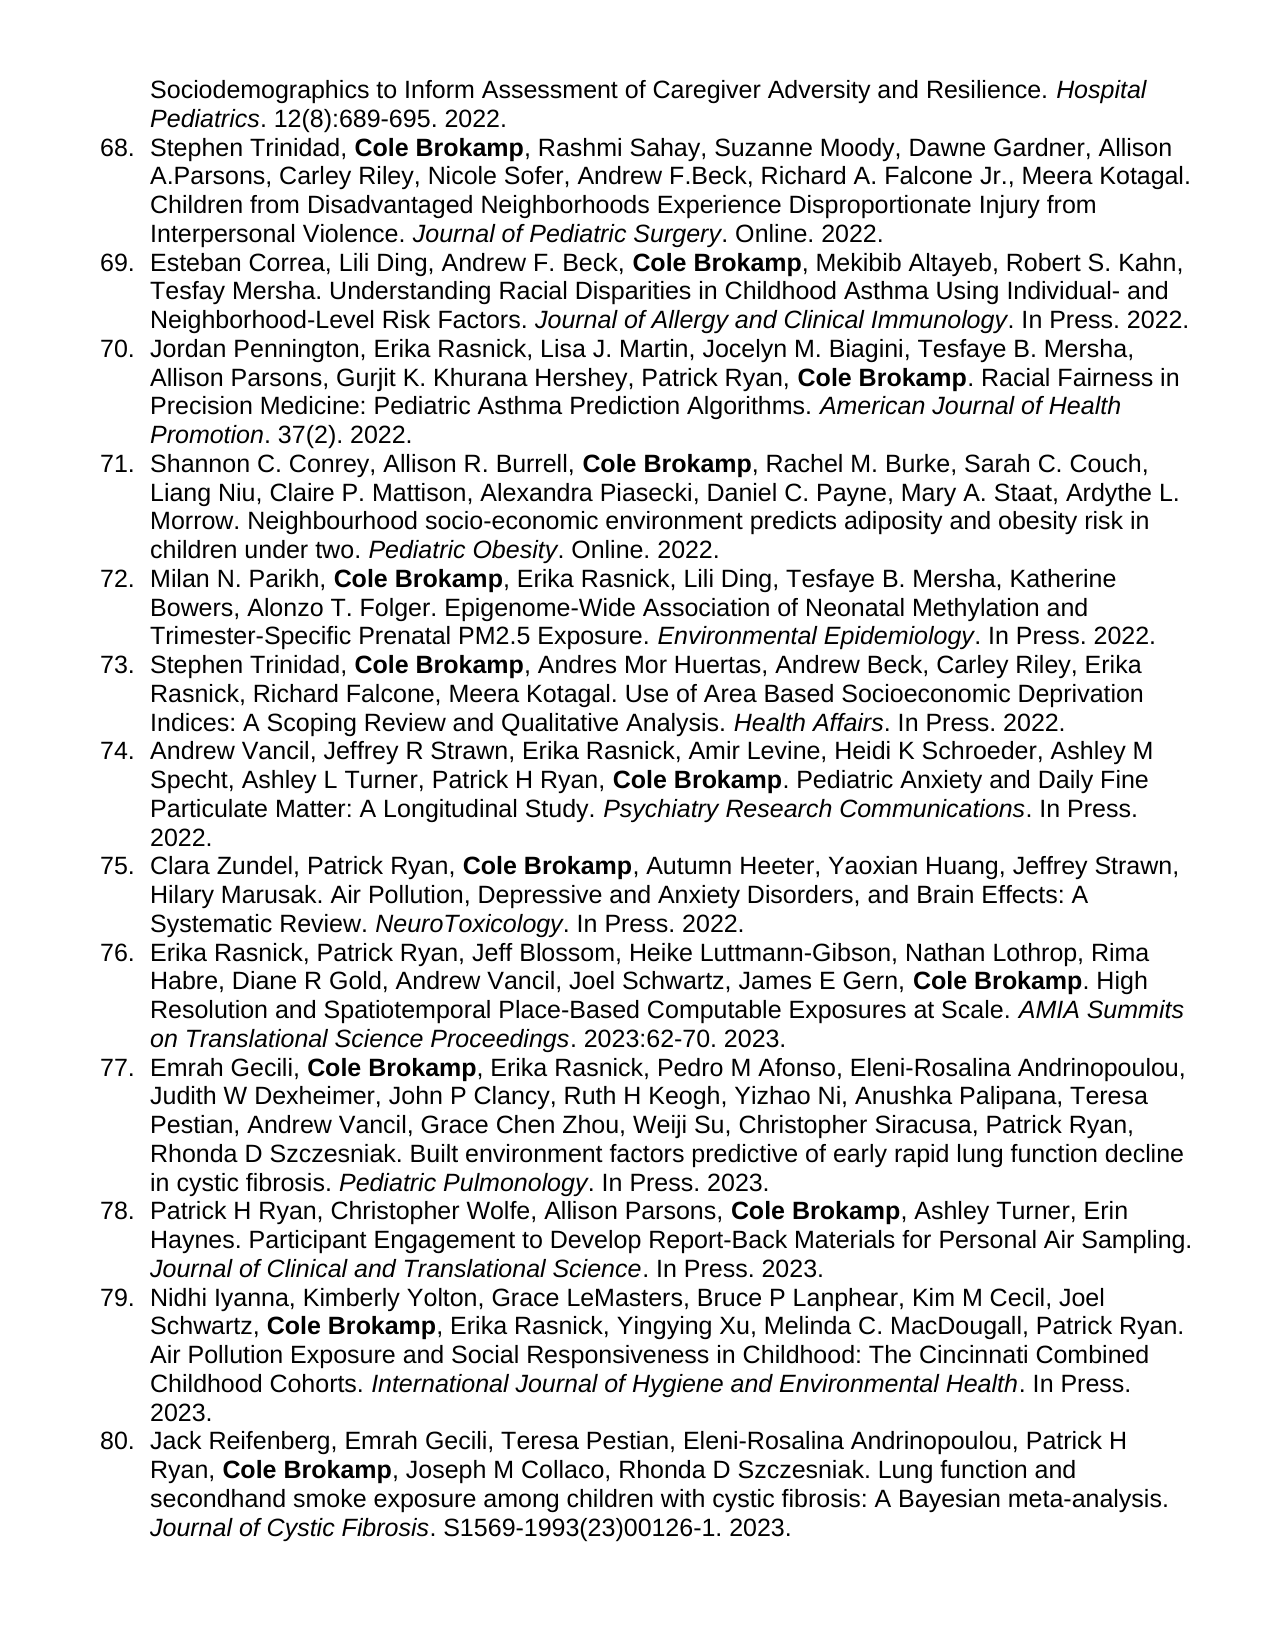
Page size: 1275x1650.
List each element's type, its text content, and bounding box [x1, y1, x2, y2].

list Stephen Trinidad, Cole Brokamp, Andres Mor Huertas, Andrew Beck, Carley Riley, Erika Rasnick, Richard Falcone, Meera Kotagal. Use of Area Based Socioeconomic Deprivation Indices: A Scoping Review and Qualitative Analysis. Health Affairs. In Press. 2022. [100, 650, 1200, 736]
list Patrick H Ryan, Christopher Wolfe, Allison Parsons, Cole Brokamp, Ashley Turner, Erin Haynes. Participant Engagement to Develop Report-Back Materials for Personal Air Sampling. Journal of Clinical and Translational Science. In Press. 2023. [100, 1196, 1200, 1282]
list Andrew Vancil, Jeffrey R Strawn, Erika Rasnick, Amir Levine, Heidi K Schroeder, Ashley M Specht, Ashley L Turner, Patrick H Ryan, Cole Brokamp. Pediatric Anxiety and Daily Fine Particulate Matter: A Longitudinal Study. Psychiatry Research Communications. In Press. 2022. [100, 736, 1200, 851]
list Milan N. Parikh, Cole Brokamp, Erika Rasnick, Lili Ding, Tesfaye B. Mersha, Katherine Bowers, Alonzo T. Folger. Epigenome-Wide Association of Neonatal Methylation and Trimester-Specific Prenatal PM2.5 Exposure. Environmental Epidemiology. In Press. 2022. [100, 564, 1200, 650]
list Jordan Pennington, Erika Rasnick, Lisa J. Martin, Jocelyn M. Biagini, Tesfaye B. Mersha, Allison Parsons, Gurjit K. Khurana Hershey, Patrick Ryan, Cole Brokamp. Racial Fairness in Precision Medicine: Pediatric Asthma Prediction Algorithms. American Journal of Health Promotion. 37(2). 2022. [100, 334, 1200, 449]
list Clara Zundel, Patrick Ryan, Cole Brokamp, Autumn Heeter, Yaoxian Huang, Jeffrey Strawn, Hilary Marusak. Air Pollution, Depressive and Anxiety Disorders, and Brain Effects: A Systematic Review. NeuroToxicology. In Press. 2022. [100, 851, 1200, 937]
list Emrah Gecili, Cole Brokamp, Erika Rasnick, Pedro M Afonso, Eleni-Rosalina Andrinopoulou, Judith W Dexheimer, John P Clancy, Ruth H Keogh, Yizhao Ni, Anushka Palipana, Teresa Pestian, Andrew Vancil, Grace Chen Zhou, Weiji Su, Christopher Siracusa, Patrick Ryan, Rhonda D Szczesniak. Built environment factors predictive of early rapid lung function decline in cystic fibrosis. Pediatric Pulmonology. In Press. 2023. [100, 1052, 1200, 1196]
list Stephen Trinidad, Cole Brokamp, Rashmi Sahay, Suzanne Moody, Dawne Gardner, Allison A.Parsons, Carley Riley, Nicole Sofer, Andrew F.Beck, Richard A. Falcone Jr., Meera Kotagal. Children from Disadvantaged Neighborhoods Experience Disproportionate Injury from Interpersonal Violence. Journal of Pediatric Surgery. Online. 2022. [100, 132, 1200, 247]
list Esteban Correa, Lili Ding, Andrew F. Beck, Cole Brokamp, Mekibib Altayeb, Robert S. Kahn, Tesfay Mersha. Understanding Racial Disparities in Childhood Asthma Using Individual- and Neighborhood-Level Risk Factors. Journal of Allergy and Clinical Immunology. In Press. 2022. [100, 247, 1200, 334]
list Shannon C. Conrey, Allison R. Burrell, Cole Brokamp, Rachel M. Burke, Sarah C. Couch, Liang Niu, Claire P. Mattison, Alexandra Piasecki, Daniel C. Payne, Mary A. Staat, Ardythe L. Morrow. Neighbourhood socio-economic environment predicts adiposity and obesity risk in children under two. Pediatric Obesity. Online. 2022. [100, 449, 1200, 564]
list Erika Rasnick, Patrick Ryan, Jeff Blossom, Heike Luttmann-Gibson, Nathan Lothrop, Rima Habre, Diane R Gold, Andrew Vancil, Joel Schwartz, James E Gern, Cole Brokamp. High Resolution and Spatiotemporal Place-Based Computable Exposures at Scale. AMIA Summits on Translational Science Proceedings. 2023:62-70. 2023. [100, 937, 1200, 1052]
